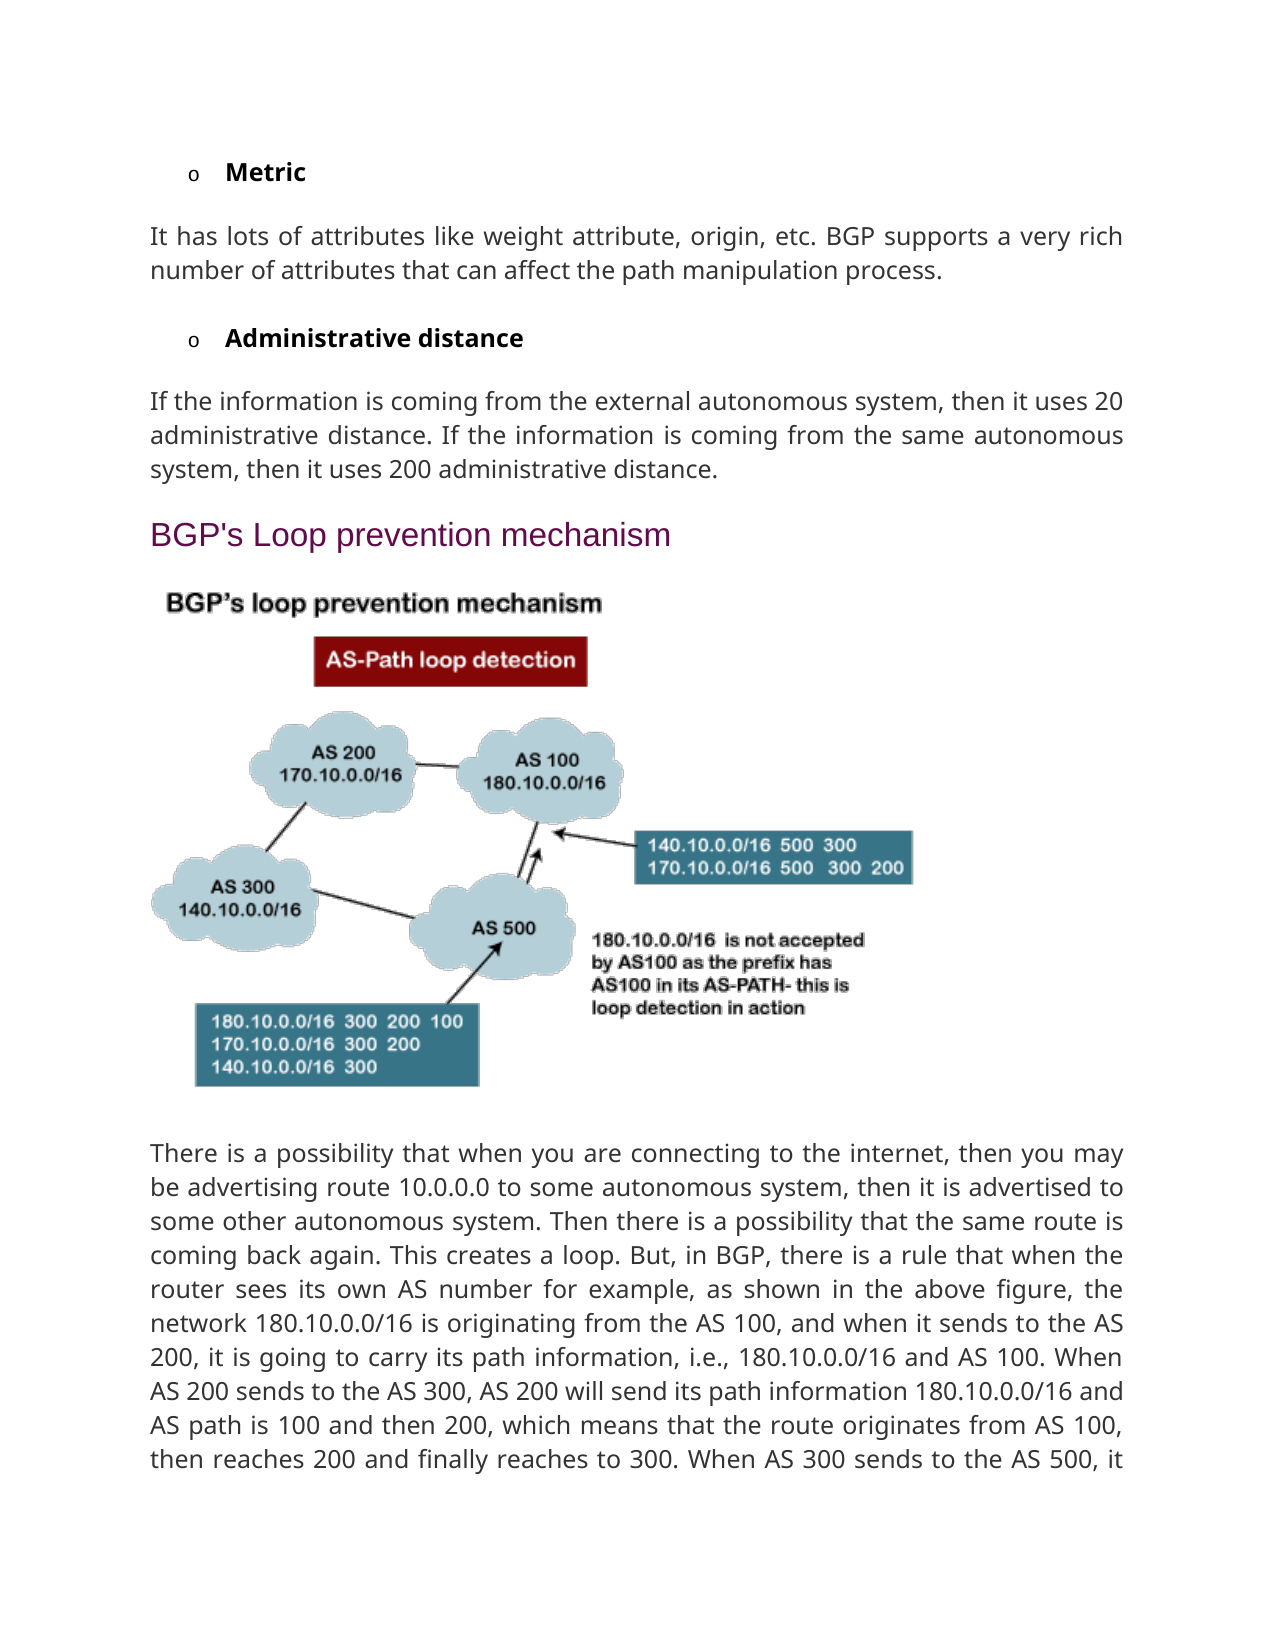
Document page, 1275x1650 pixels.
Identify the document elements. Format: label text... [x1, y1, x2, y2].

list Metric [187, 150, 1125, 189]
text It has lots of attributes like weight attribute, origin, etc. BGP supports a very rich number of attributes that can affect the path manipulation process. [150, 218, 1125, 286]
picture [150, 582, 932, 1107]
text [150, 1135, 1125, 1476]
text If the information is coming from the external autonomous system, then it uses 20 administrative distance. If the information is coming from the same autonomous system, then it uses 200 administrative distance. [150, 384, 1125, 486]
list Administrative distance [187, 316, 1125, 354]
text BGP's Loop prevention mechanism [150, 515, 1125, 553]
